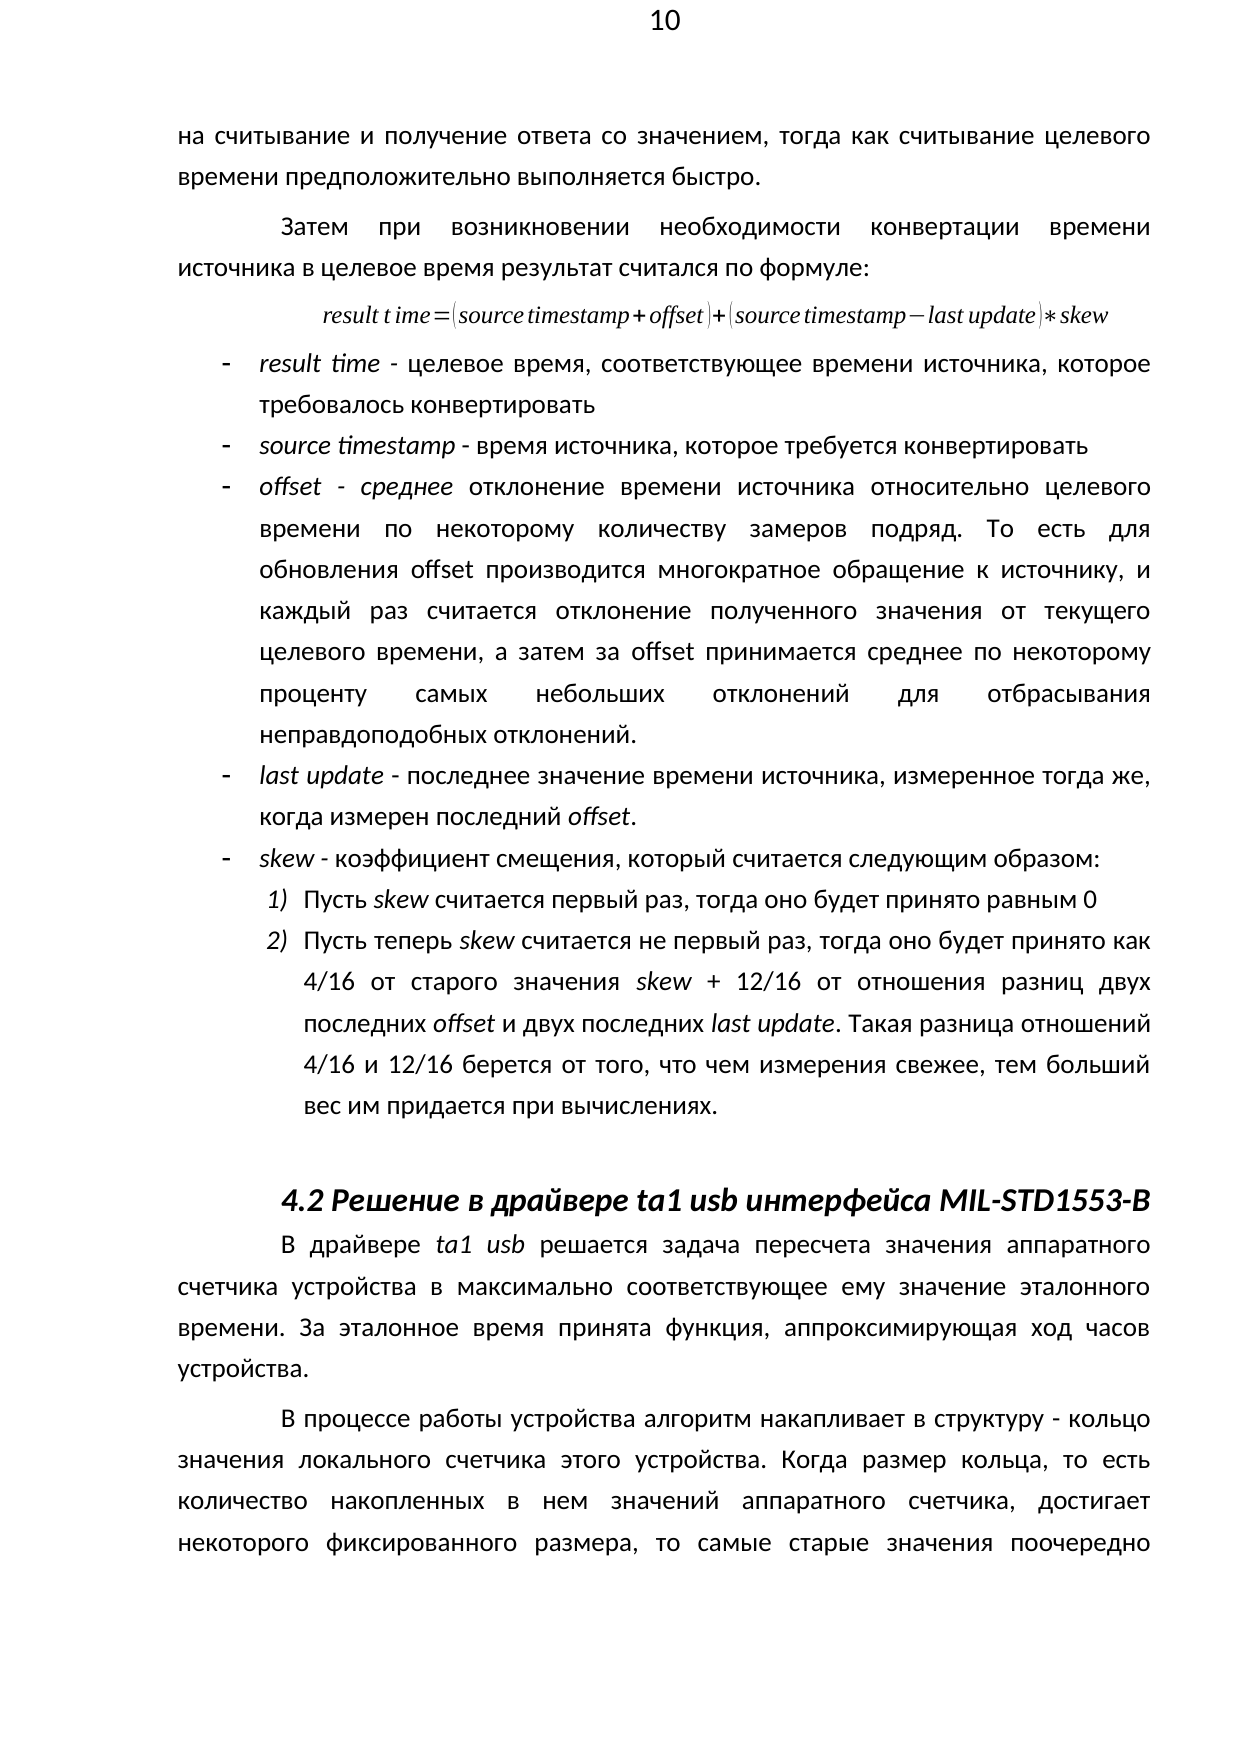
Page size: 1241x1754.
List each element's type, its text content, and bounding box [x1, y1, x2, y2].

list result time - целевое время, соответствующее времени источника, которое требовалось конвертировать [222, 346, 1152, 420]
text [177, 118, 1152, 192]
subtitle 4.2 Решение в драйвере ta1 usb интерфейса MIL-STD1553-B [177, 1178, 1152, 1219]
list source timestamp - время источника, которое требуется конвертировать [222, 428, 1152, 461]
list offset - среднее отклонение времени источника относительно целевого времени по некоторому количеству замеров подряд. То есть для обновления offset производится многократное обращение к источнику, и каждый раз считается отклонение полученного значения от текущего целевого времени, а затем за offset принимается среднее по некоторому проценту самых небольших отклонений для отбрасывания неправдоподобных отклонений. [222, 469, 1152, 750]
list Пусть теперь skew считается не первый раз, тогда оно будет принято как 4/16 от старого значения skew + 12/16 от отношения разниц двух последних offset и двух последних last update. Такая разница отношений 4/16 и 12/16 берется от того, что чем измерения свежее, тем больший вес им придается при вычислениях. [266, 923, 1152, 1121]
list Пусть skew считается первый раз, тогда оно будет принято равным 0 [266, 882, 1152, 915]
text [177, 1401, 1152, 1558]
list skew - коэффициент смещения, который считается следующим образом: [222, 841, 1152, 874]
list last update - последнее значение времени источника, измеренное тогда же, когда измерен последний offset. [222, 758, 1152, 832]
text В драйвере ta1 usb решается задача пересчета значения аппаратного счетчика устройства в максимально соответствующее ему значение эталонного времени. За эталонное время принята функция, аппроксимирующая ход часов устройства. [177, 1228, 1152, 1384]
text Затем при возникновении необходимости конвертации времени источника в целевое время результат считался по формуле: [177, 209, 1152, 283]
